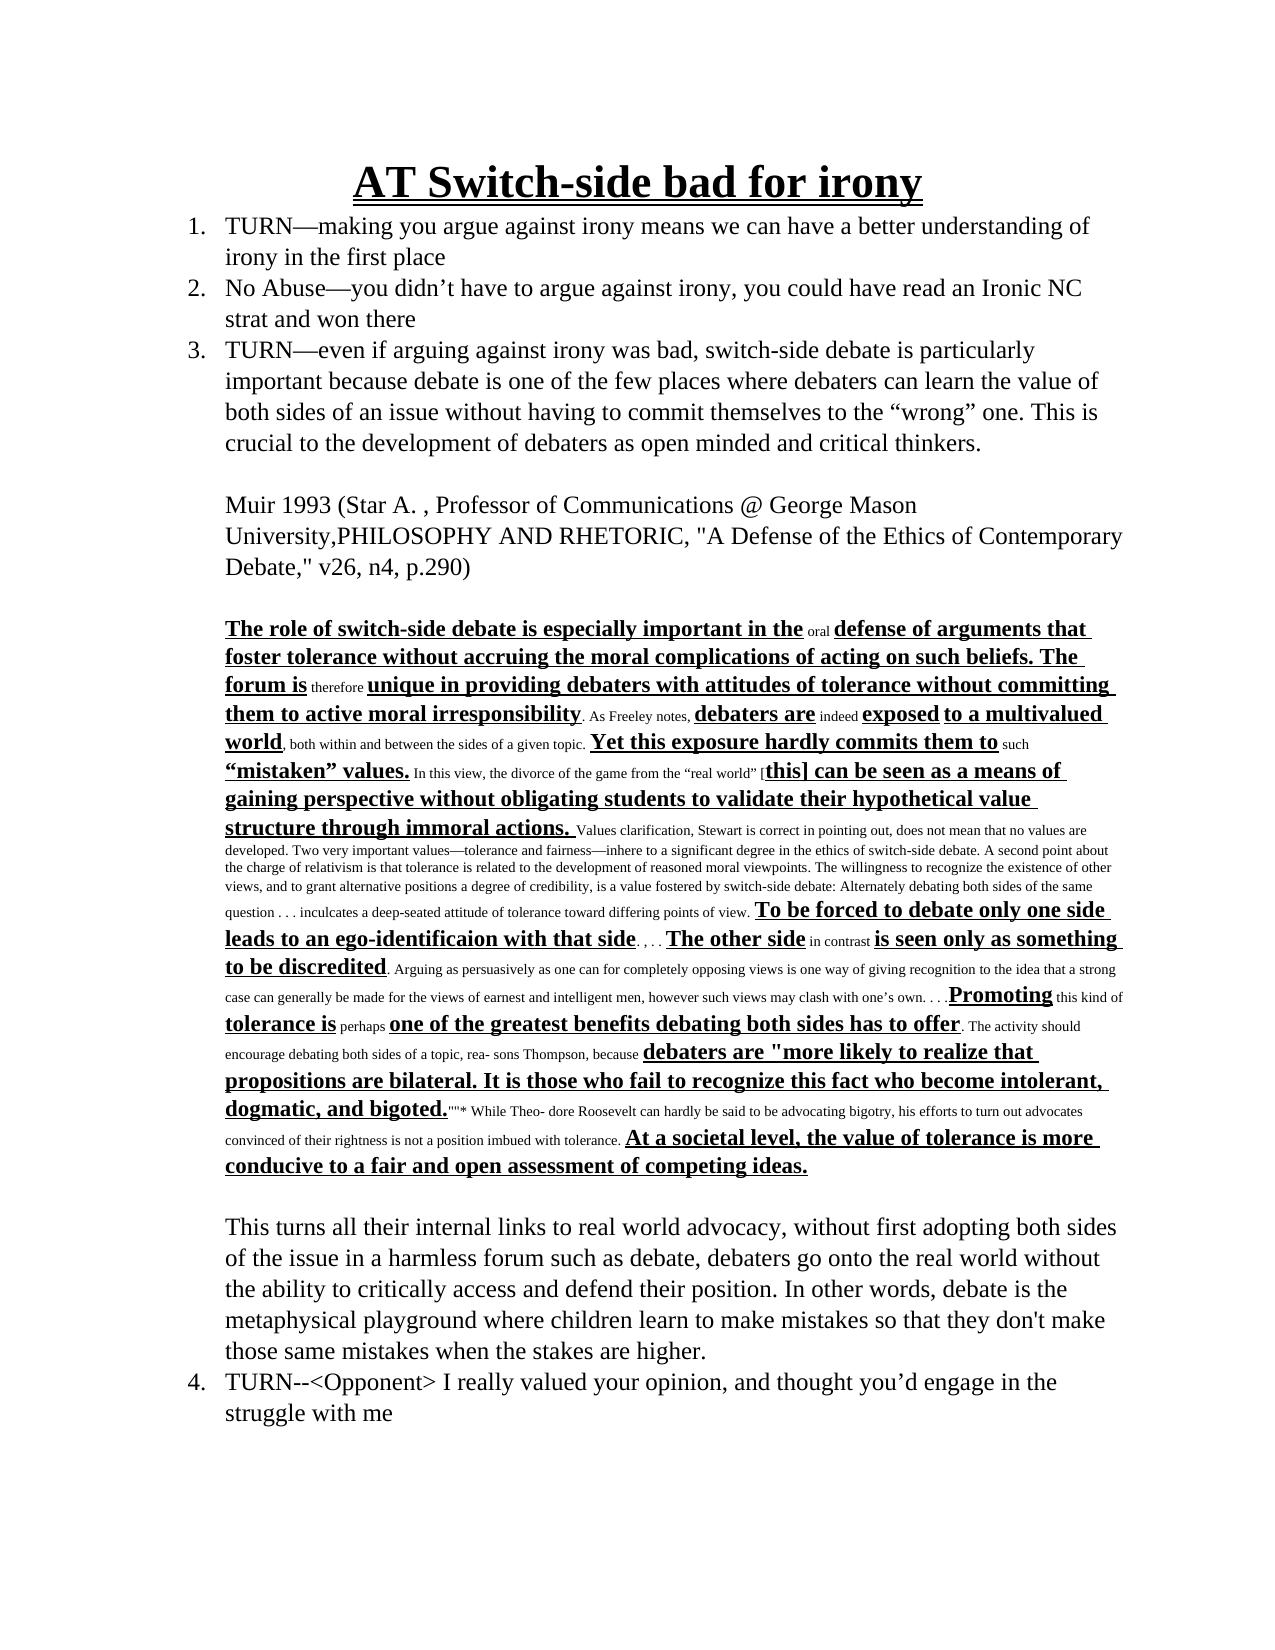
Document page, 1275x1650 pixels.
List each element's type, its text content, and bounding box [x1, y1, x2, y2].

list No Abuse—you didn’t have to argue against irony, you could have read an Ironic NC strat and won there [187, 273, 1125, 333]
list TURN--<Opponent> I really valued your opinion, and thought you’d engage in the struggle with me [187, 1367, 1125, 1427]
list TURN—even if arguing against irony was bad, switch-side debate is particularly important because debate is one of the few places where debaters can learn the value of both sides of an issue without having to commit themselves to the “wrong” one. This is crucial to the development of debaters as open minded and critical thinkers. [187, 335, 1125, 457]
list TURN—making you argue against irony means we can have a better understanding of irony in the first place [187, 211, 1125, 271]
subtitle AT Switch-side bad for irony [150, 154, 1125, 207]
list The role of switch-side debate is especially important in the oral defense of arguments that foster tolerance without accruing the moral complications of acting on such beliefs. The forum is therefore unique in providing debaters with attitudes of tolerance without committing them to active moral irresponsibility. As Freeley notes, debaters are indeed exposed to a multivalued world, both within and between the sides of a given topic. Yet this exposure hardly commits them to such “mistaken” values. In this view, the divorce of the game from the “real world” [this] can be seen as a means of gaining perspective without obligating students to validate their hypothetical value structure through immoral actions. Values clarification, Stewart is correct in pointing out, does not mean that no values are developed. Two very important values—tolerance and fairness—inhere to a significant degree in the ethics of switch-side debate. A second point about the charge of relativism is that tolerance is related to the development of reasoned moral viewpoints. The willingness to recognize the existence of other views, and to grant alternative positions a degree of credibility, is a value fostered by switch-side debate: Alternately debating both sides of the same question . . . inculcates a deep-seated attitude of tolerance toward differing points of view. To be forced to debate only one side leads to an ego-identificaion with that side. , . . The other side in contrast is seen only as something to be discredited. Arguing as persuasively as one can for completely opposing views is one way of giving recognition to the idea that a strong case can generally be made for the views of earnest and intelligent men, however such views may clash with one’s own. . . .Promoting this kind of tolerance is perhaps one of the greatest benefits debating both sides has to offer. The activity should encourage debating both sides of a topic, rea- sons Thompson, because debaters are "more likely to realize that propositions are bilateral. It is those who fail to recognize this fact who become intolerant, dogmatic, and bigoted.""* While Theo- dore Roosevelt can hardly be said to be advocating bigotry, his efforts to turn out advocates convinced of their rightness is not a position imbued with tolerance. At a societal level, the value of tolerance is more conducive to a fair and open assessment of competing ideas. [225, 614, 1125, 1178]
list This turns all their internal links to real world advocacy, without first adopting both sides of the issue in a harmless forum such as debate, debaters go onto the real world without the ability to critically access and defend their position. In other words, debate is the metaphysical playground where children learn to make mistakes so that they don't make those same mistakes when the stakes are higher. [225, 1212, 1125, 1364]
list Muir 1993 (Star A. , Professor of Communications @ George Mason University,PHILOSOPHY AND RHETORIC, "A Defense of the Ethics of Contemporary Debate," v26, n4, p.290) [225, 490, 1125, 581]
